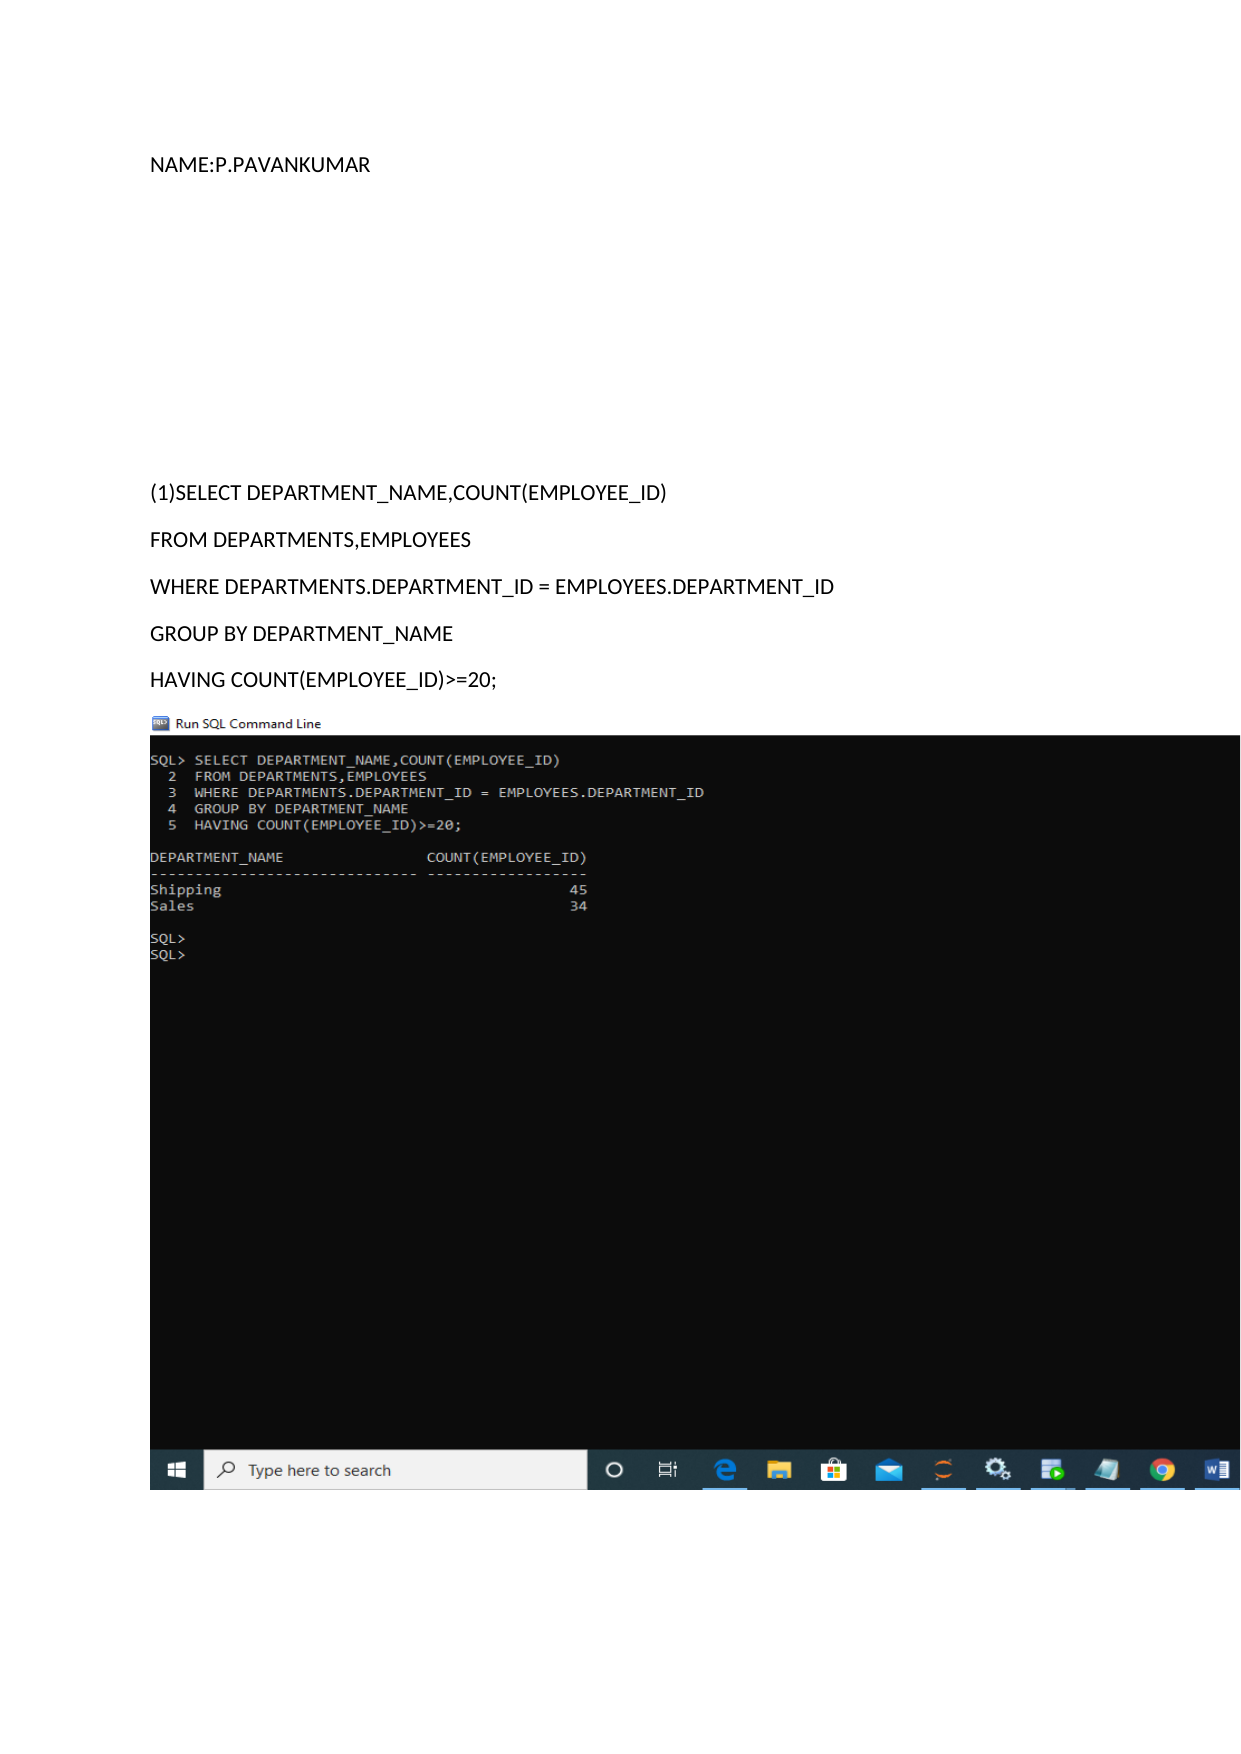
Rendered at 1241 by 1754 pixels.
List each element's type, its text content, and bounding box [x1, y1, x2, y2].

text GROUP BY DEPARTMENT_NAME [150, 619, 1090, 647]
text NAME:P.PAVANKUMAR [150, 150, 1090, 178]
text HAVING COUNT(EMPLOYEE_ID)>=20; [150, 666, 1090, 694]
text FROM DEPARTMENTS,EMPLOYEES [150, 525, 1090, 553]
text WHERE DEPARTMENTS.DEPARTMENT_ID = EMPLOYEES.DEPARTMENT_ID [150, 572, 1090, 600]
picture [150, 712, 1241, 1490]
text (1)SELECT DEPARTMENT_NAME,COUNT(EMPLOYEE_ID) [150, 478, 1090, 506]
